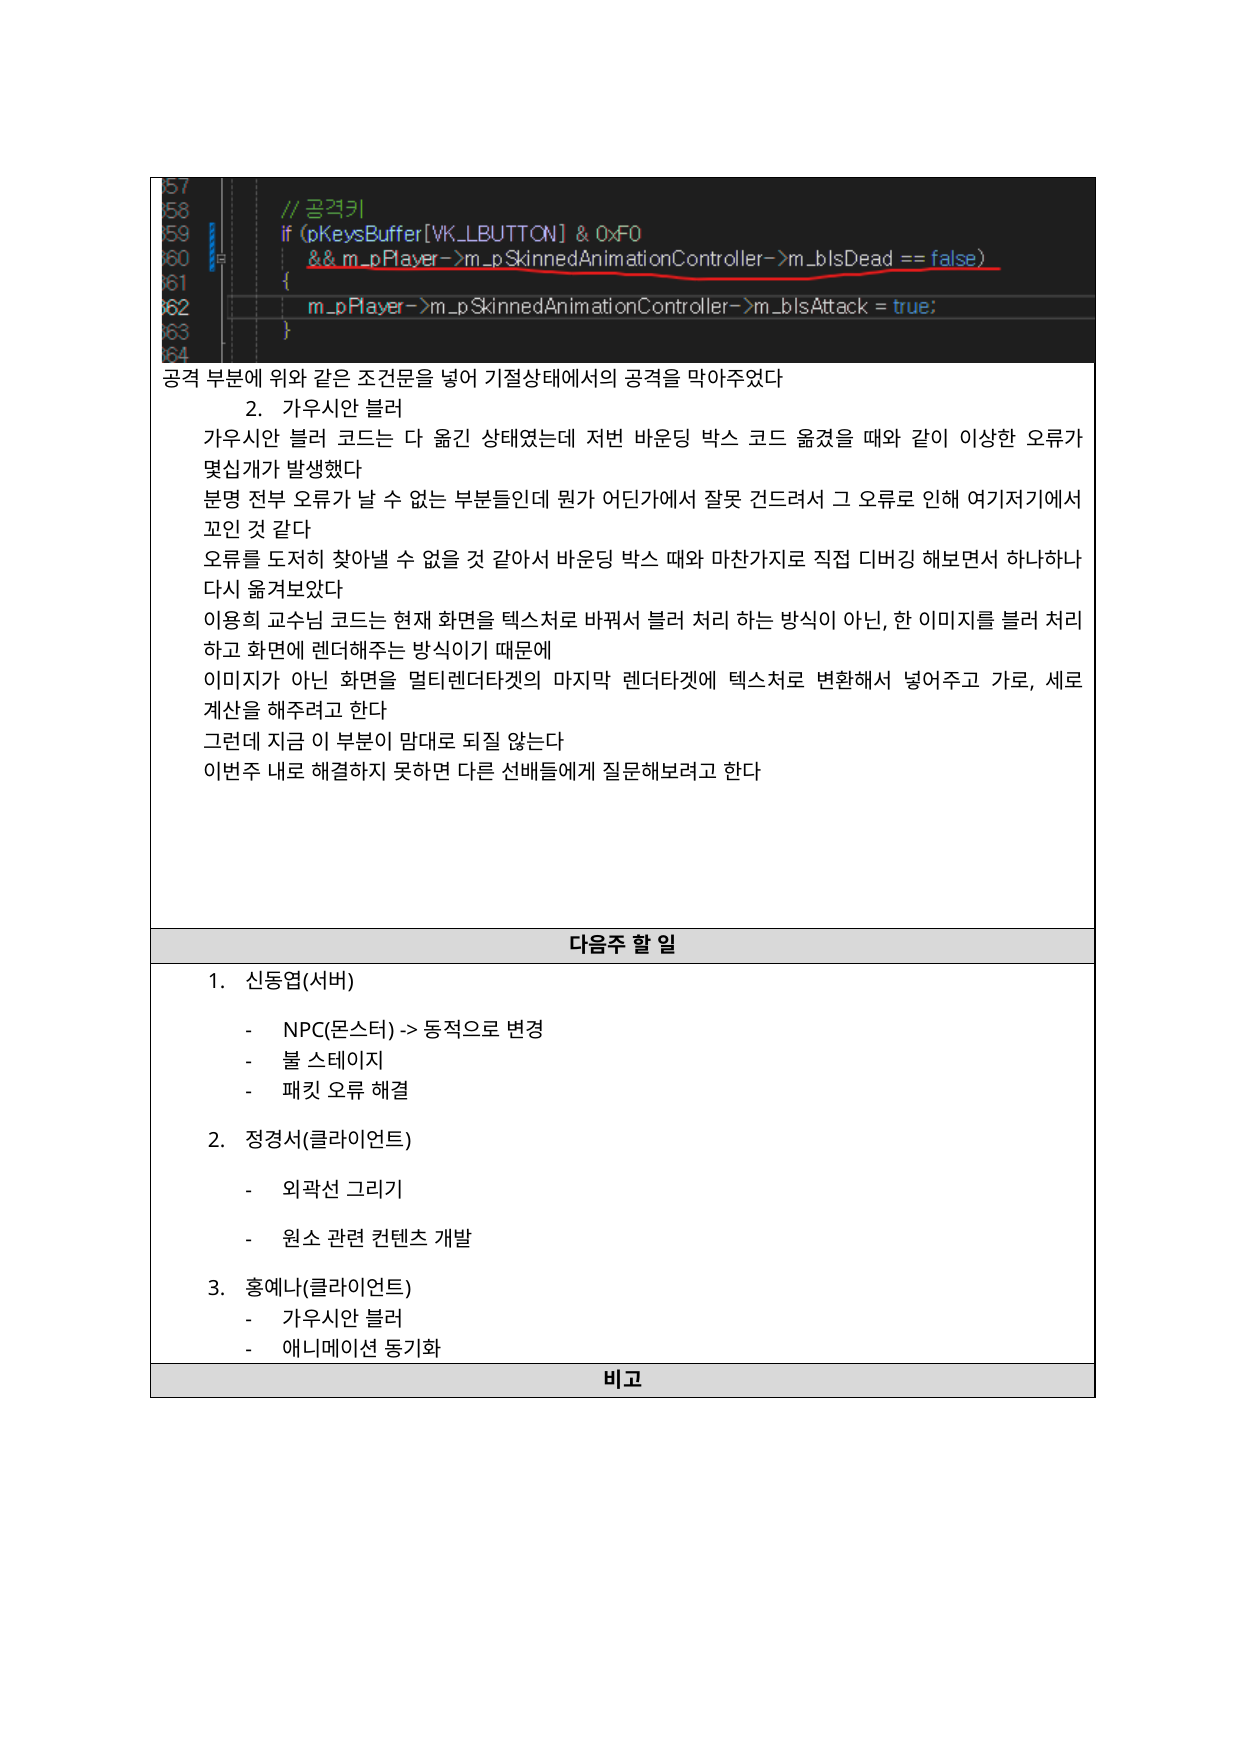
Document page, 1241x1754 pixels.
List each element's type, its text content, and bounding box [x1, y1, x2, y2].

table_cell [151, 178, 1094, 928]
table_cell 다음주 할 일 [151, 929, 1094, 963]
table_cell 신동엽(서버) NPC(몬스터) -> 동적으로 변경 불 스테이지 패킷 오류 해결 정경서(클라이언트) 외곽선 그리기 원소 관련 컨텐츠 개발 홍예나(클라이언트) 가우시안 블러 애니메이션 동기화 [151, 964, 1094, 1363]
table_cell 비고 [151, 1364, 1094, 1397]
picture [161, 178, 1096, 363]
